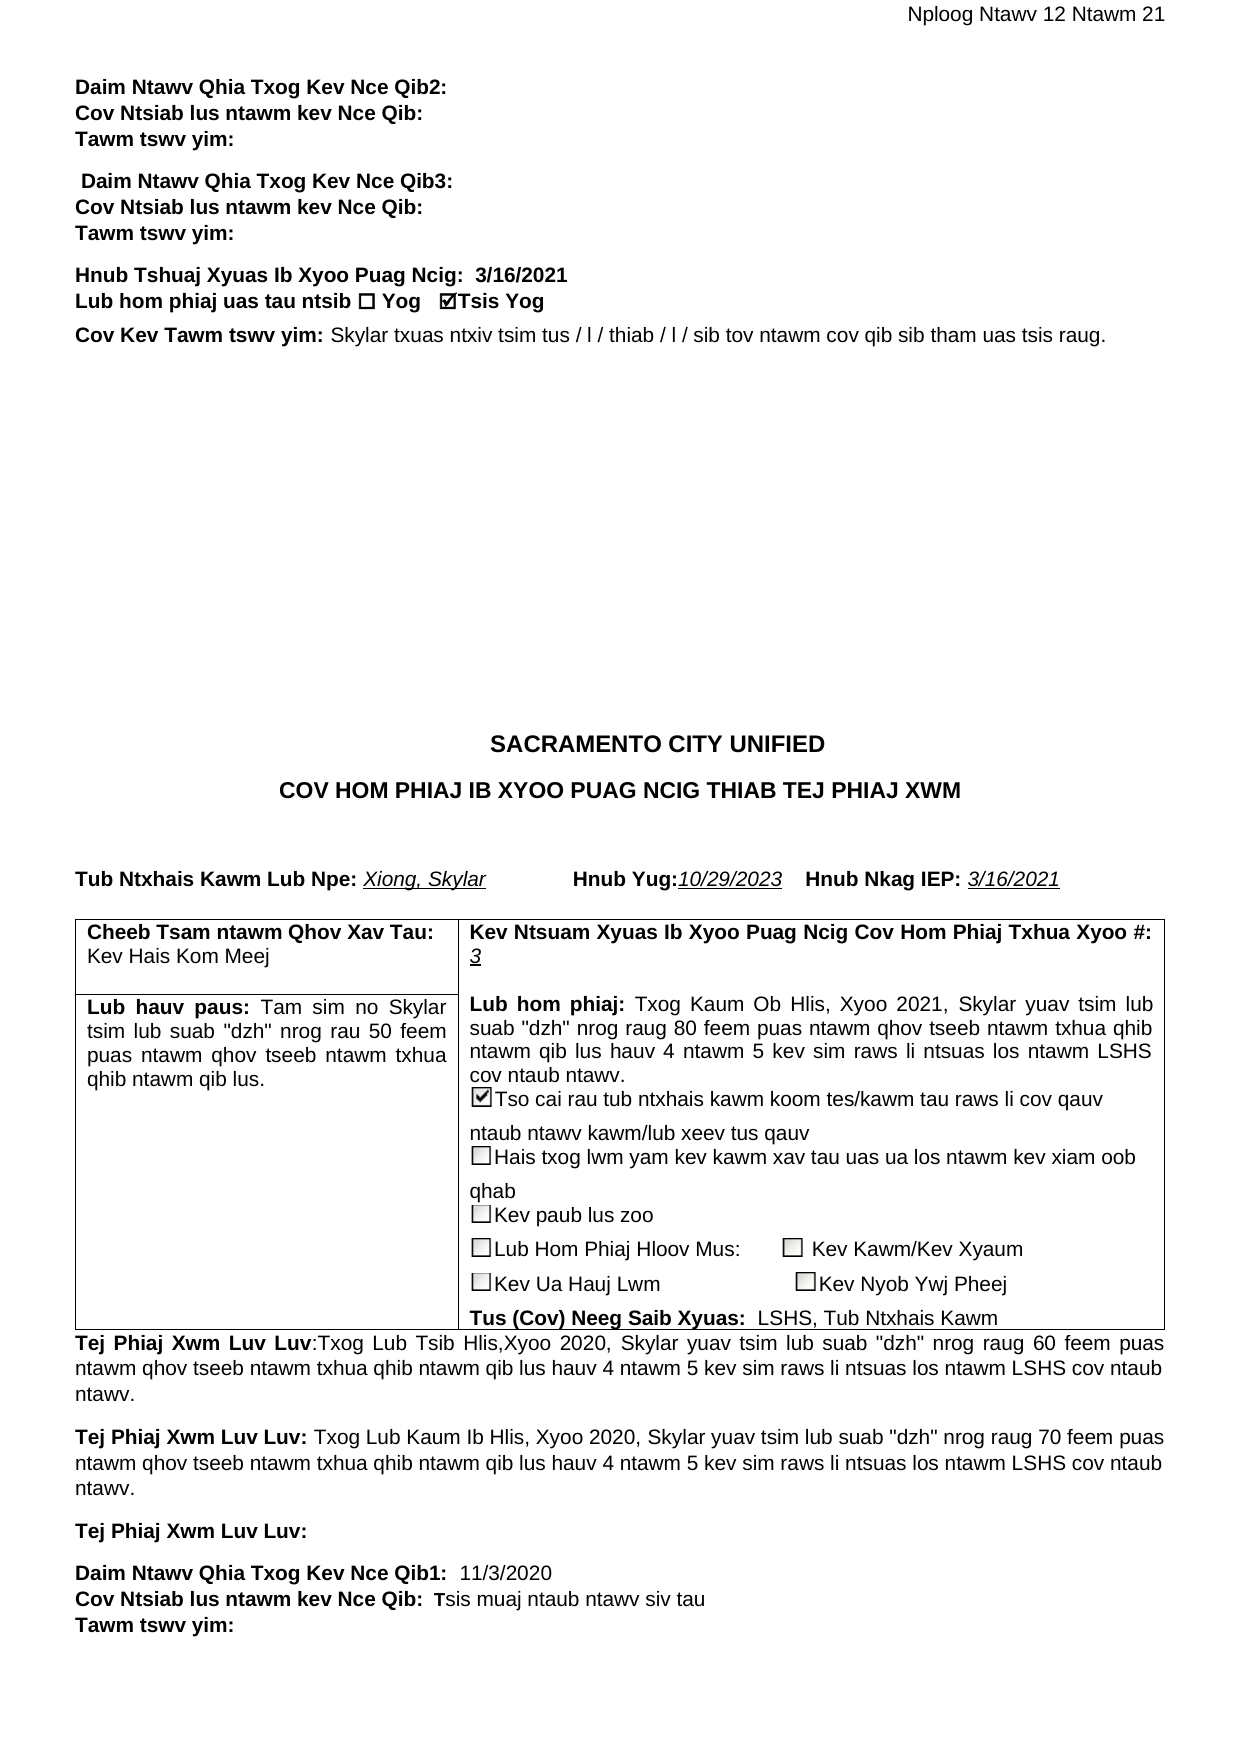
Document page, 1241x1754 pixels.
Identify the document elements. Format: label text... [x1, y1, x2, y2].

text SACRAMENTO CITY UNIFIED [75, 730, 1165, 758]
picture [781, 1238, 806, 1257]
picture [469, 1087, 495, 1107]
text Daim Ntawv Qhia Txog Kev Nce Qib2: Cov Ntsiab lus ntawm kev Nce Qib: Tawm tswv yim: [75, 75, 1165, 151]
picture [469, 1273, 494, 1291]
table_cell Lub hauv paus: Tam sim no Skylar tsim lub suab "dzh" nrog rau 50 feem puas ntawm qhov tseeb ntawm txhua qhib ntawm qib lus. [76, 995, 458, 1329]
text Tej Phiaj Xwm Luv Luv:Txog Lub Tsib Hlis,Xyoo 2020, Skylar yuav tsim lub suab "dzh" nrog raug 60 feem puas ntawm qhov tseeb ntawm txhua qhib ntawm qib lus hauv 4 ntawm 5 kev sim raws li ntsuas los ntawm LSHS cov ntaub ntawv. [75, 1330, 1165, 1406]
text Daim Ntawv Qhia Txog Kev Nce Qib1: 11/3/2020 Cov Ntsiab lus ntawm kev Nce Qib: Tsis muaj ntaub ntawv siv tau Tawm tswv yim: [75, 1561, 1165, 1637]
picture [469, 1238, 494, 1257]
text COV HOM PHIAJ IB XYOO PUAG NCIG THIAB TEJ PHIAJ XWM [75, 777, 1165, 803]
picture [793, 1272, 819, 1291]
text Tub Ntxhais Kawm Lub Npe: Xiong, Skylar Hnub Yug:10/29/2023 Hnub Nkag IEP: 3/16/2021 [75, 867, 1165, 891]
picture [469, 1146, 494, 1165]
text Tej Phiaj Xwm Luv Luv: Txog Lub Kaum Ib Hlis, Xyoo 2020, Skylar yuav tsim lub suab "dzh" nrog raug 70 feem puas ntawm qhov tseeb ntawm txhua qhib ntawm qib lus hauv 4 ntawm 5 kev sim raws li ntsuas los ntawm LSHS cov ntaub ntawv. [75, 1424, 1165, 1500]
text Tej Phiaj Xwm Luv Luv: [75, 1519, 1165, 1543]
text Daim Ntawv Qhia Txog Kev Nce Qib3: Cov Ntsiab lus ntawm kev Nce Qib: Tawm tswv yim: [75, 169, 1165, 245]
table_header Cheeb Tsam ntawm Qhov Xav Tau: Kev Hais Kom Meej [76, 920, 458, 993]
table_header Kev Ntsuam Xyuas Ib Xyoo Puag Ncig Cov Hom Phiaj Txhua Xyoo #: 3 Lub hom phiaj: Txog Kaum Ob Hlis, Xyoo 2021, Skylar yuav tsim lub suab "dzh" nrog raug 80 feem puas ntawm qhov tseeb ntawm txhua qhib ntawm qib lus hauv 4 ntawm 5 kev sim raws li ntsuas los ntawm LSHS cov ntaub ntawv. Tso cai rau tub ntxhais kawm koom tes/kawm tau raws li cov qauv ntaub ntawv kawm/lub xeev tus qauv Hais txog lwm yam kev kawm xav tau uas ua los ntawm kev xiam oob qhab Kev paub lus zoo Lub Hom Phiaj Hloov Mus: Kev Kawm/Kev Xyaum Kev Ua Hauj Lwm Kev Nyob Ywj Pheej Tus (Cov) Neeg Saib Xyuas: LSHS, Tub Ntxhais Kawm [459, 920, 1164, 1329]
text Hnub Tshuaj Xyuas Ib Xyoo Puag Ncig: 3/16/2021 Lub hom phiaj uas tau ntsib Yog Tsis Yog Cov Kev Tawm tswv yim: Skylar txuas ntxiv tsim tus / l / thiab / l / sib tov ntawm cov qib sib tham uas tsis raug. [75, 263, 1165, 350]
picture [469, 1205, 494, 1223]
